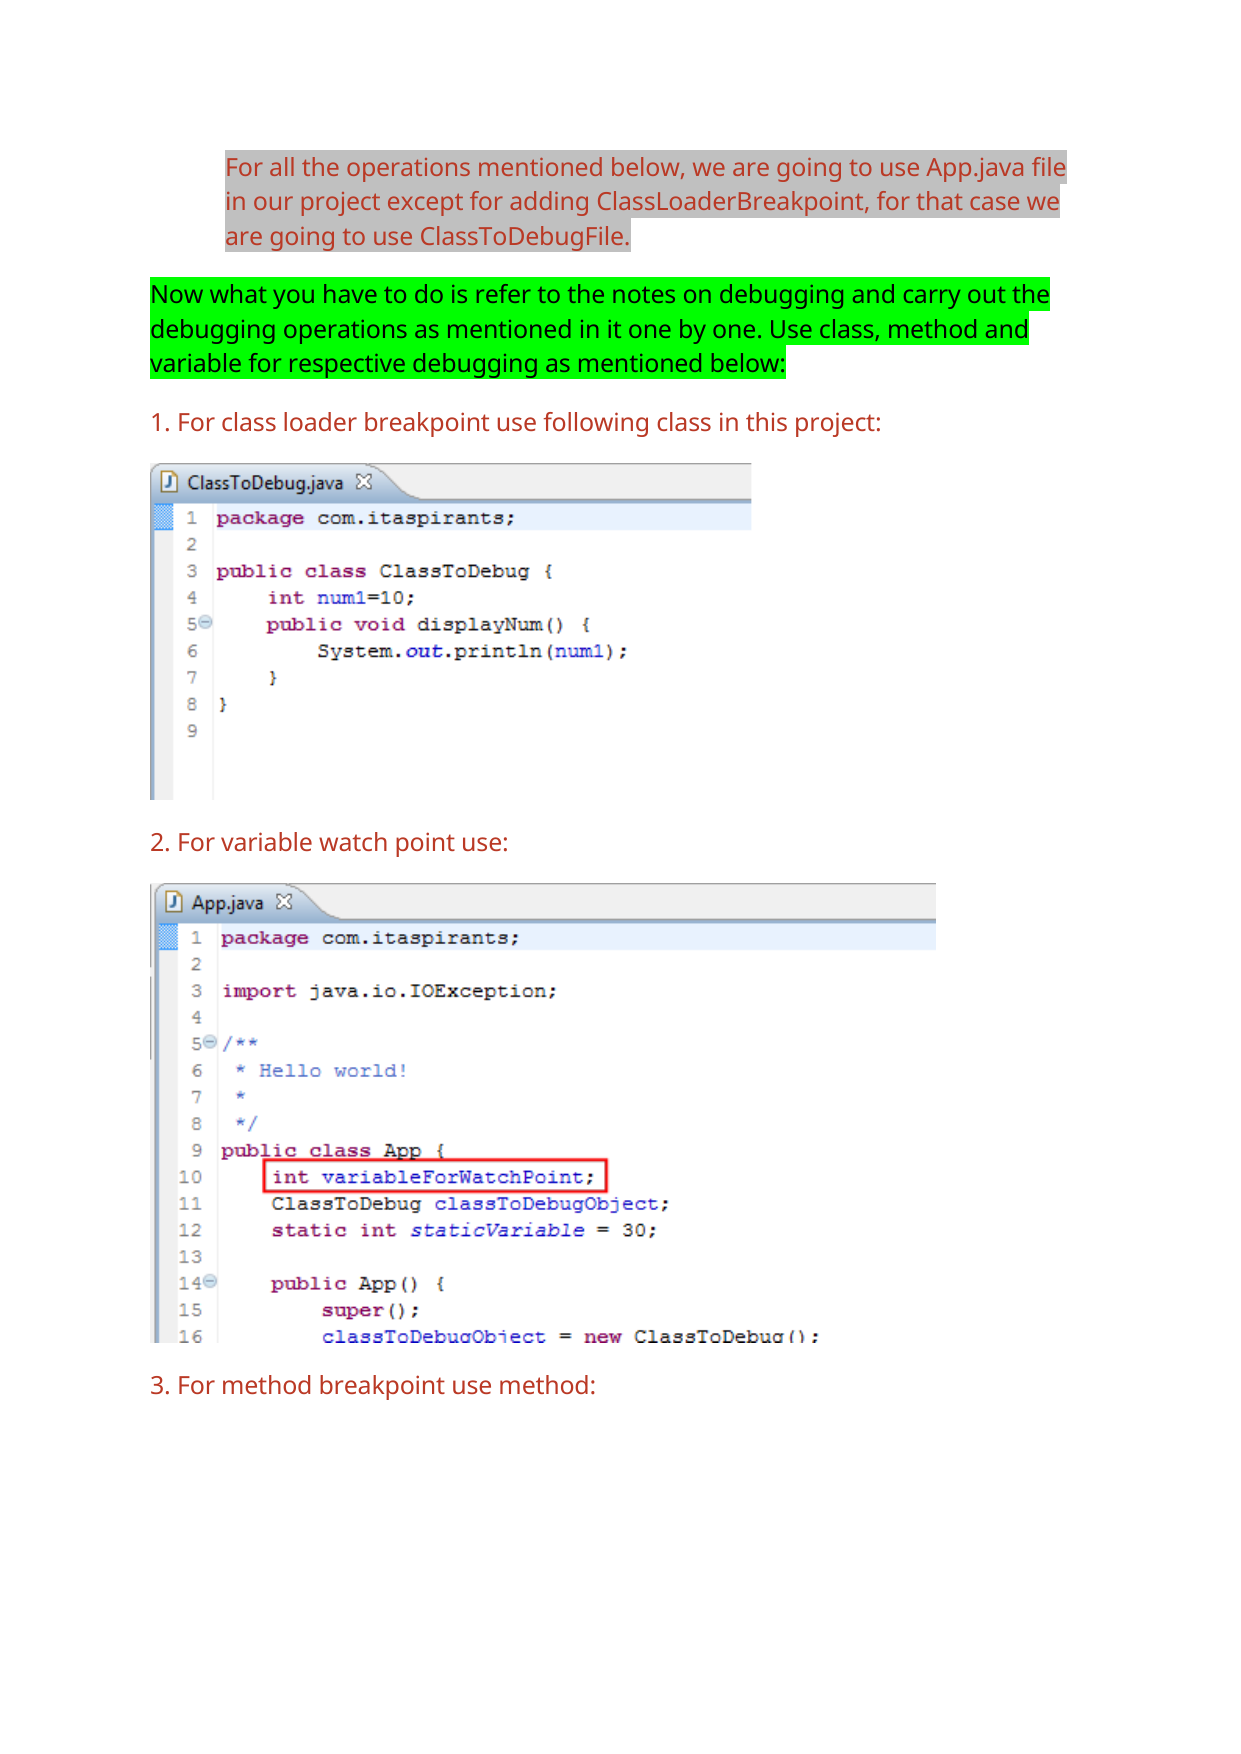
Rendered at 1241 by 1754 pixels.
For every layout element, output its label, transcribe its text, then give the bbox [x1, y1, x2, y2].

list For all the operations mentioned below, we are going to use App.java file in our project except for adding ClassLoaderBreakpoint, for that case we are going to use ClassToDebugFile. [631, 150, 1090, 252]
text 3. For method breakpoint use method: [150, 1368, 1090, 1402]
text 1. For class loader breakpoint use following class in this project: [150, 404, 1090, 438]
picture [150, 463, 752, 800]
text Now what you have to do is refer to the notes on debugging and carry out the debugging operations as mentioned in it one by one. Use class, method and variable for respective debugging as mentioned below: [786, 277, 1090, 379]
picture [150, 883, 936, 1343]
text 2. For variable watch point use: [150, 824, 1090, 858]
